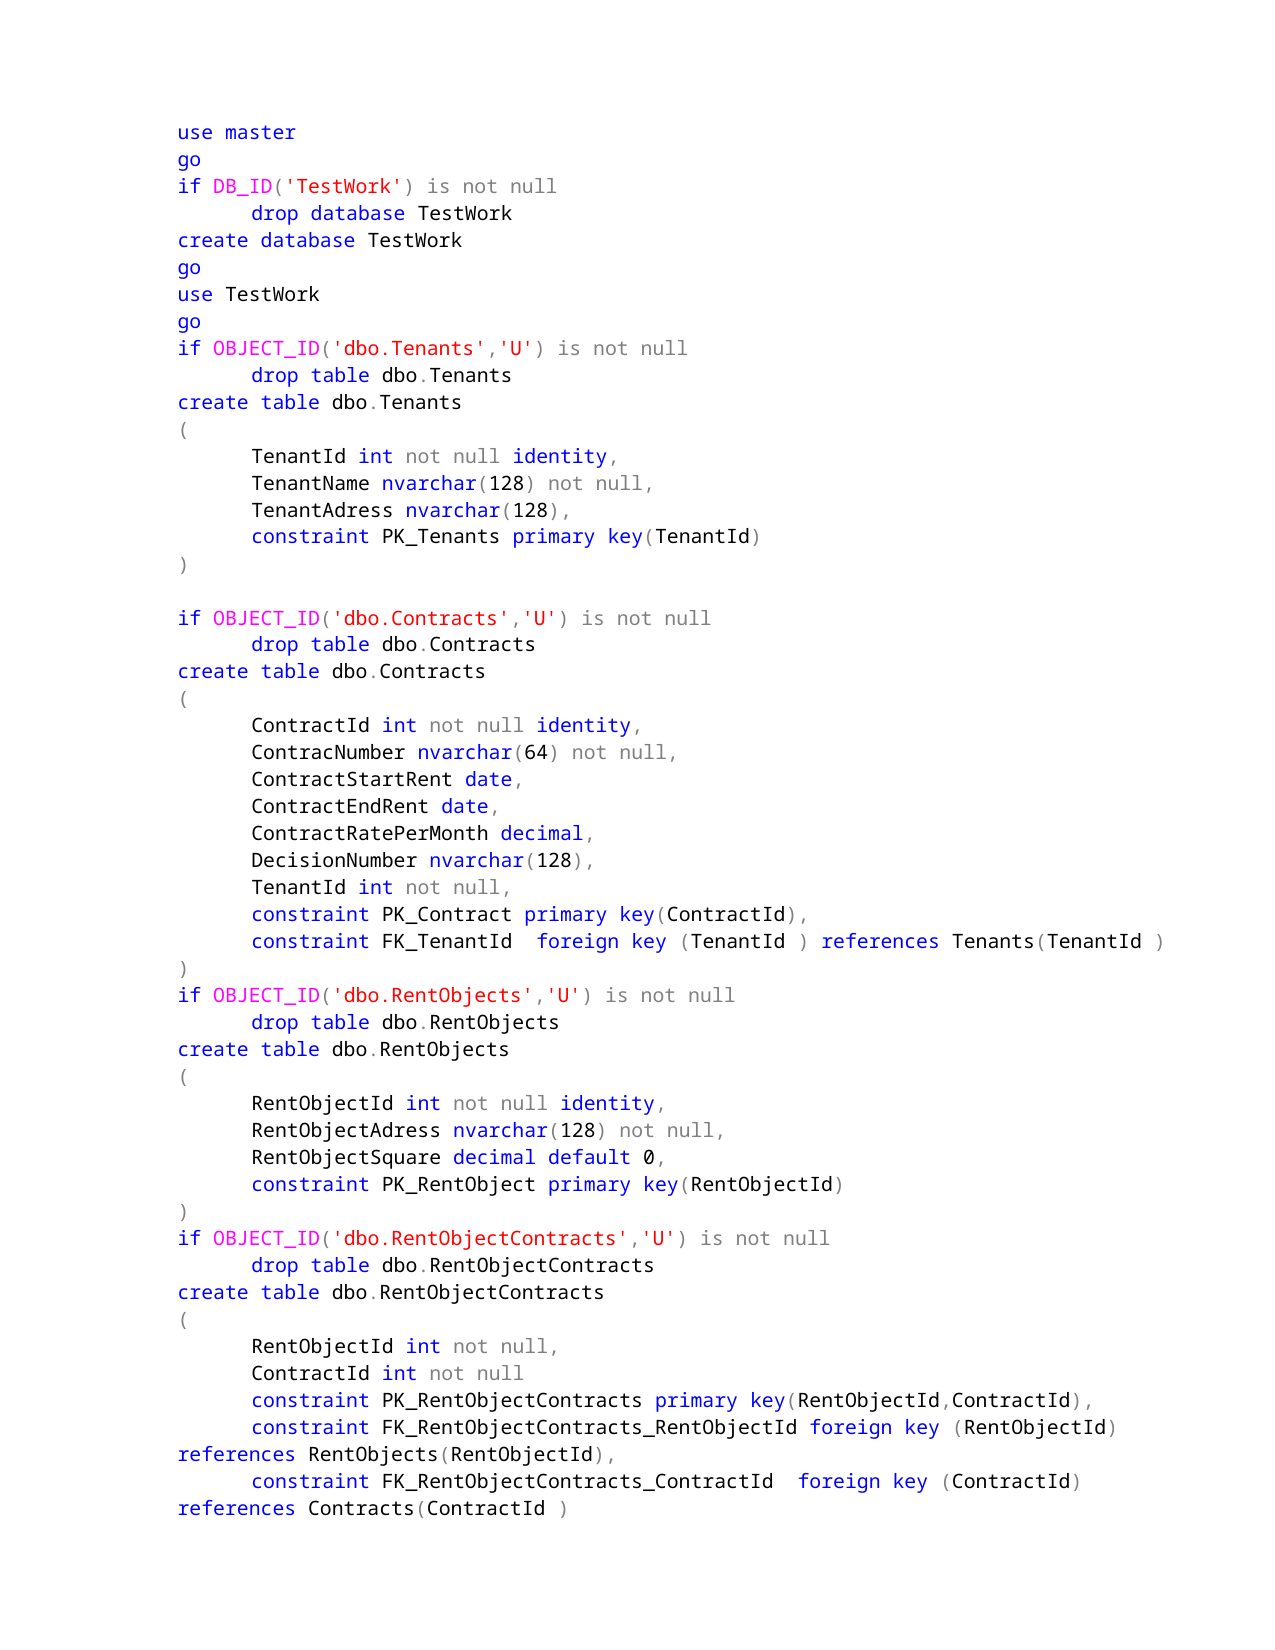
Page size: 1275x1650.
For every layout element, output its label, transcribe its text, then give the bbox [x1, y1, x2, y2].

text ( [177, 415, 1186, 442]
text ContractId int not null identity, [177, 712, 1186, 739]
text go [177, 145, 1186, 172]
text ( [177, 685, 1186, 712]
text create table dbo.Tenants [177, 388, 1186, 415]
text RentObjectAdress nvarchar(128) not null, [177, 1116, 1186, 1143]
text ) [177, 550, 1186, 577]
text drop database TestWork [177, 199, 1186, 226]
text ContracNumber nvarchar(64) not null, [177, 739, 1186, 766]
text ContractRatePerMonth decimal, [177, 819, 1186, 847]
text ) [177, 1197, 1186, 1224]
text create database TestWork [177, 226, 1186, 253]
text constraint PK_RentObject primary key(RentObjectId) [177, 1170, 1186, 1197]
text DecisionNumber nvarchar(128), [177, 847, 1186, 873]
text go [177, 253, 1186, 280]
text use master [177, 118, 1186, 145]
text TenantId int not null identity, [177, 442, 1186, 469]
text ContractStartRent date, [177, 766, 1186, 793]
text if OBJECT_ID('dbo.RentObjects','U') is not null [177, 981, 1186, 1008]
text RentObjectId int not null identity, [177, 1089, 1186, 1116]
text TenantName nvarchar(128) not null, [177, 469, 1186, 496]
text if OBJECT_ID('dbo.Contracts','U') is not null [177, 604, 1186, 631]
text create table dbo.RentObjectContracts [177, 1278, 1186, 1305]
text TenantAdress nvarchar(128), [177, 496, 1186, 523]
text go [177, 307, 1186, 334]
text constraint PK_RentObjectContracts primary key(RentObjectId,ContractId), [177, 1386, 1186, 1413]
text RentObjectId int not null, [177, 1332, 1186, 1359]
text use TestWork [177, 280, 1186, 307]
text drop table dbo.Contracts [177, 631, 1186, 658]
text if OBJECT_ID('dbo.RentObjectContracts','U') is not null [177, 1224, 1186, 1251]
text constraint FK_TenantId foreign key (TenantId ) references Tenants(TenantId ) [177, 927, 1186, 954]
text ( [177, 1062, 1186, 1089]
text TenantId int not null, [177, 873, 1186, 901]
text create table dbo.Contracts [177, 658, 1186, 685]
text create table dbo.RentObjects [177, 1035, 1186, 1062]
text ( [177, 1305, 1186, 1332]
text ContractId int not null [177, 1359, 1186, 1386]
text drop table dbo.RentObjects [177, 1008, 1186, 1035]
text drop table dbo.RentObjectContracts [177, 1251, 1186, 1278]
text constraint PK_Tenants primary key(TenantId) [177, 523, 1186, 550]
text ) [177, 954, 1186, 981]
text RentObjectSquare decimal default 0, [177, 1143, 1186, 1170]
text if DB_ID('TestWork') is not null [177, 172, 1186, 199]
text constraint PK_Contract primary key(ContractId), [177, 901, 1186, 927]
text constraint FK_RentObjectContracts_RentObjectId foreign key (RentObjectId) references RentObjects(RentObjectId), [177, 1413, 1186, 1467]
text drop table dbo.Tenants [177, 361, 1186, 388]
text if OBJECT_ID('dbo.Tenants','U') is not null [177, 334, 1186, 361]
text ContractEndRent date, [177, 793, 1186, 819]
text constraint FK_RentObjectContracts_ContractId foreign key (ContractId) references Contracts(ContractId ) [177, 1467, 1186, 1521]
